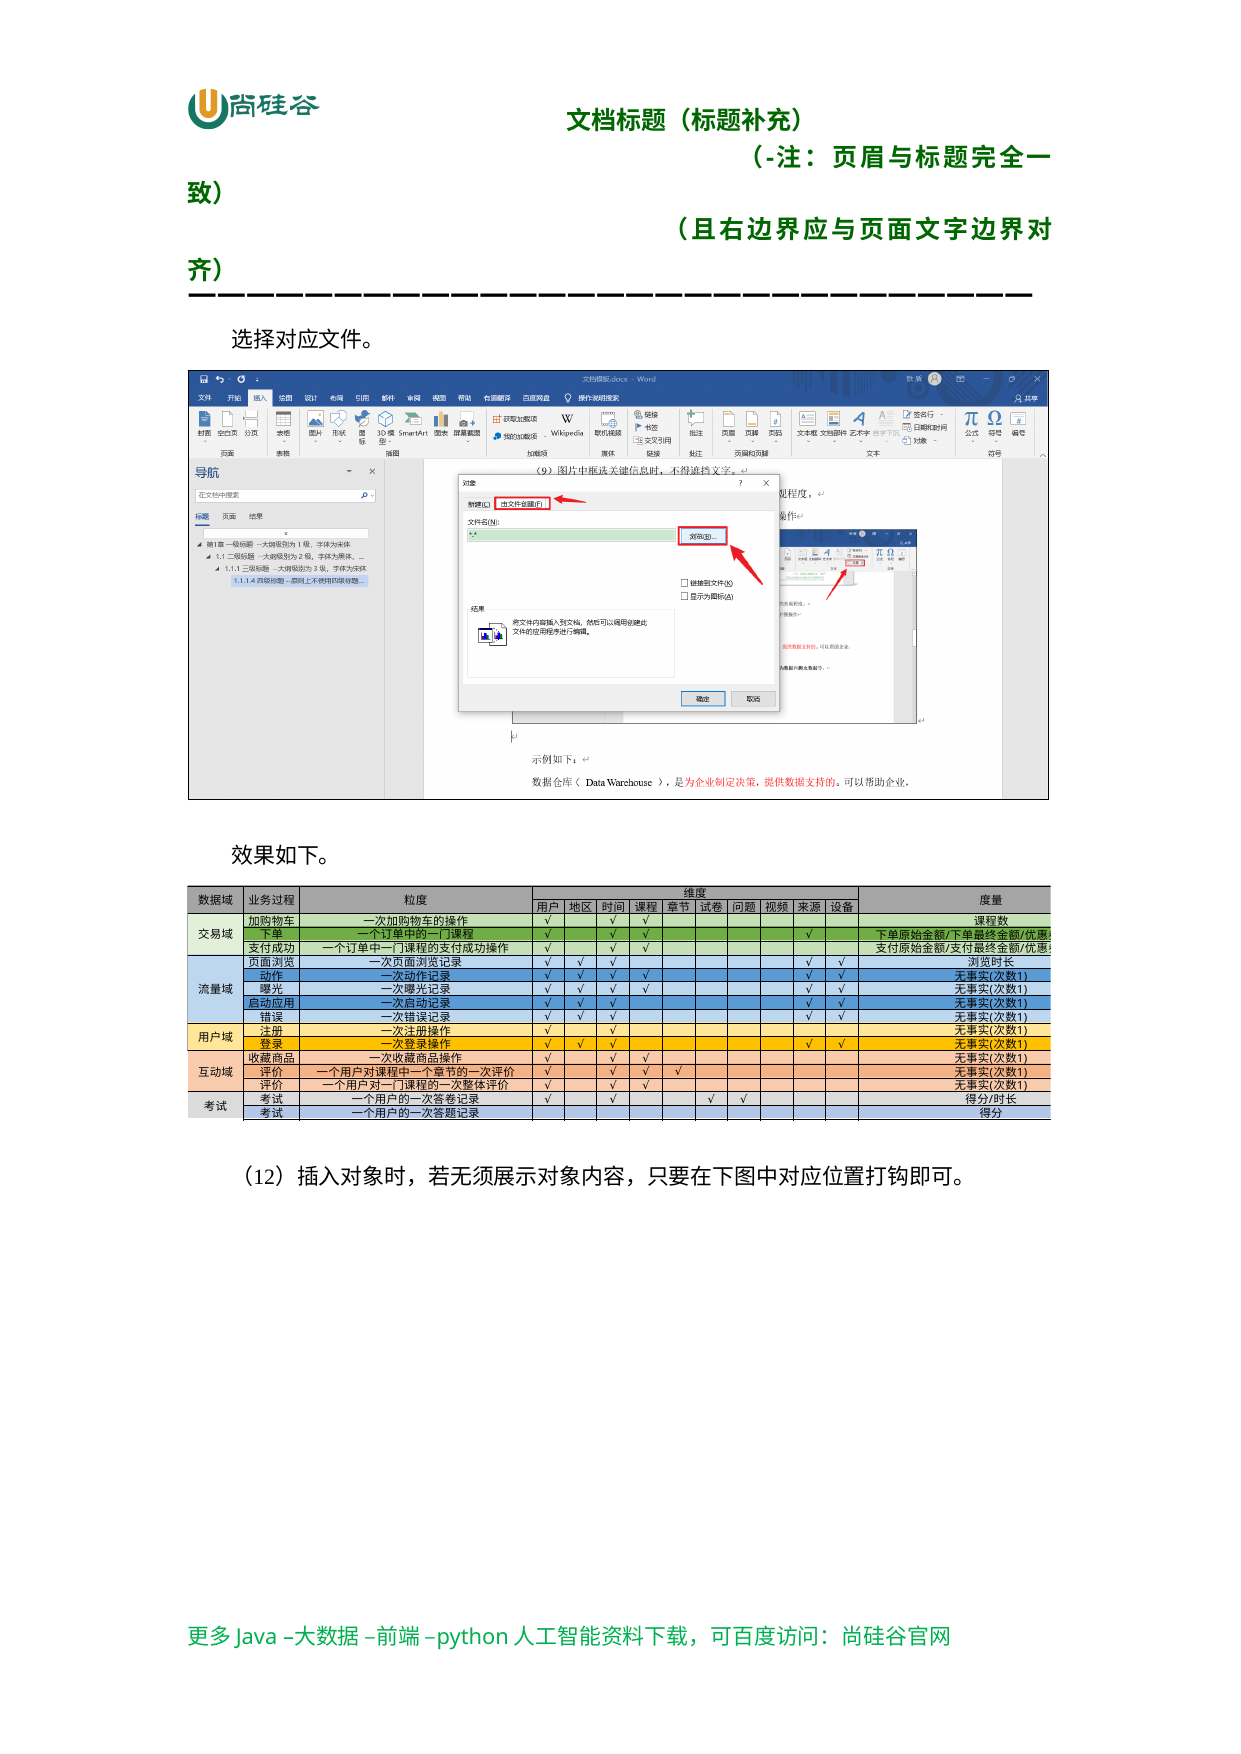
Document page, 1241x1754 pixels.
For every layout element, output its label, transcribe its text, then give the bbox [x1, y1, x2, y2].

text 插入对象时，若无须展示对象内容，只要在下图中对应位置打钩即可。 [187, 1158, 1053, 1191]
picture [187, 88, 321, 130]
picture [189, 371, 1048, 799]
text 效果如下。 [187, 838, 1053, 870]
text 选择对应文件。 [187, 322, 1053, 354]
